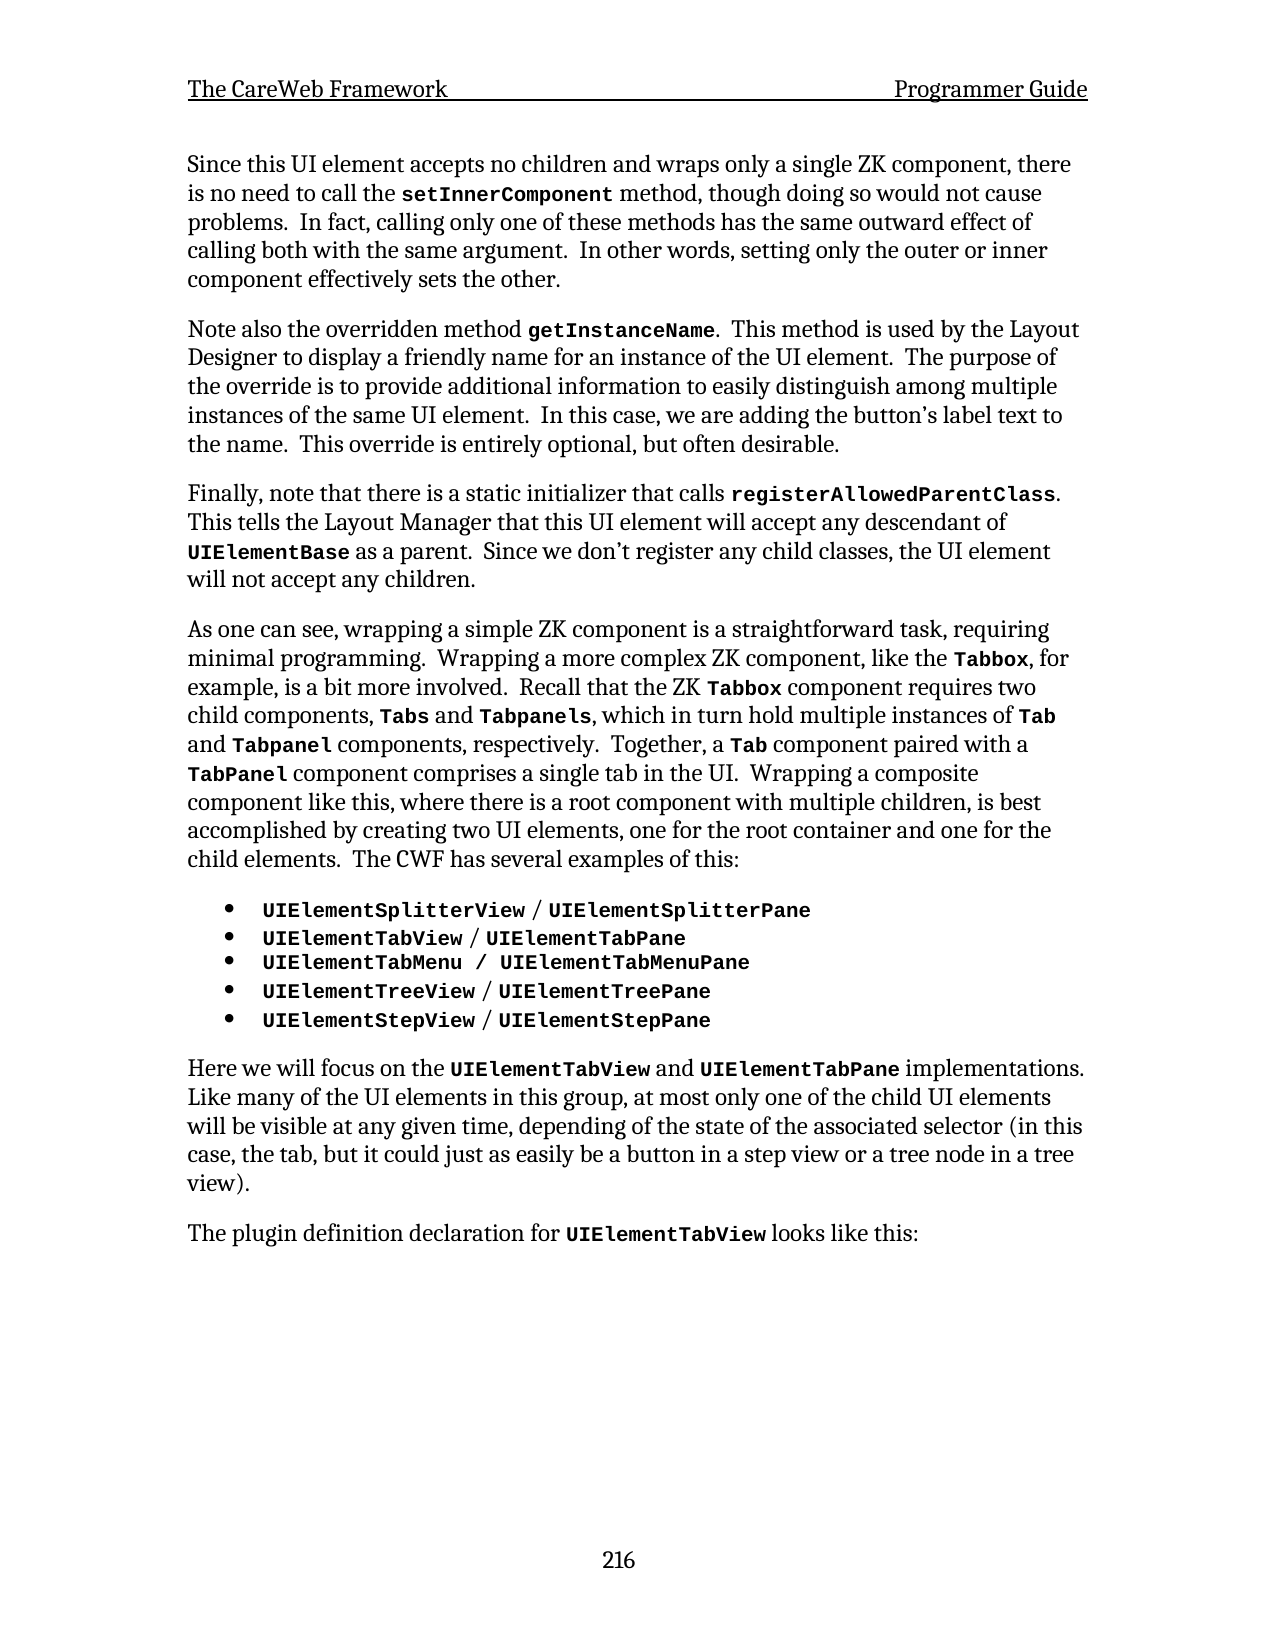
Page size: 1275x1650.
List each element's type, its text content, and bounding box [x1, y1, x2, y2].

list UIElementTreeView / UIElementTreePane [225, 976, 1087, 1004]
list UIElementTabView / UIElementTabPane [225, 923, 1087, 952]
text Note also the overridden method getInstanceName. This method is used by the Layout Designer to display a friendly name for an instance of the UI element. The purpose of the override is to provide additional information to easily distinguish among multiple instances of the same UI element. In this case, we are adding the button’s label text to the name. This override is entirely optional, but often desirable. [187, 314, 1087, 458]
list UIElementStepView / UIElementStepPane [225, 1004, 1087, 1033]
list UIElementSplitterView / UIElementSplitterPane [225, 894, 1087, 923]
list UIElementTabMenu / UIElementTabMenuPane [225, 952, 1087, 976]
text As one can see, wrapping a simple ZK component is a straightforward task, requiring minimal programming. Wrapping a more complex ZK component, like the Tabbox, for example, is a bit more involved. Recall that the ZK Tabbox component requires two child components, Tabs and Tabpanels, which in turn hold multiple instances of Tab and Tabpanel components, respectively. Together, a Tab component paired with a TabPanel component comprises a single tab in the UI. Wrapping a composite component like this, where there is a root component with multiple children, is best accomplished by creating two UI elements, one for the root container and one for the child elements. The CWF has several examples of this: [187, 615, 1087, 874]
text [187, 150, 1087, 294]
text Here we will focus on the UIElementTabView and UIElementTabPane implementations. Like many of the UI elements in this group, at most only one of the child UI elements will be visible at any given time, depending of the state of the associated selector (in this case, the tab, but it could just as easily be a button in a step view or a tree node in a tree view). [187, 1054, 1087, 1198]
text The plugin definition declaration for UIElementTabView looks like this: [187, 1219, 1087, 1247]
text Finally, note that there is a static initializer that calls registerAllowedParentClass. This tells the Layout Manager that this UI element will accept any descendant of UIElementBase as a parent. Since we don’t register any child classes, the UI element will not accept any children. [187, 479, 1087, 594]
